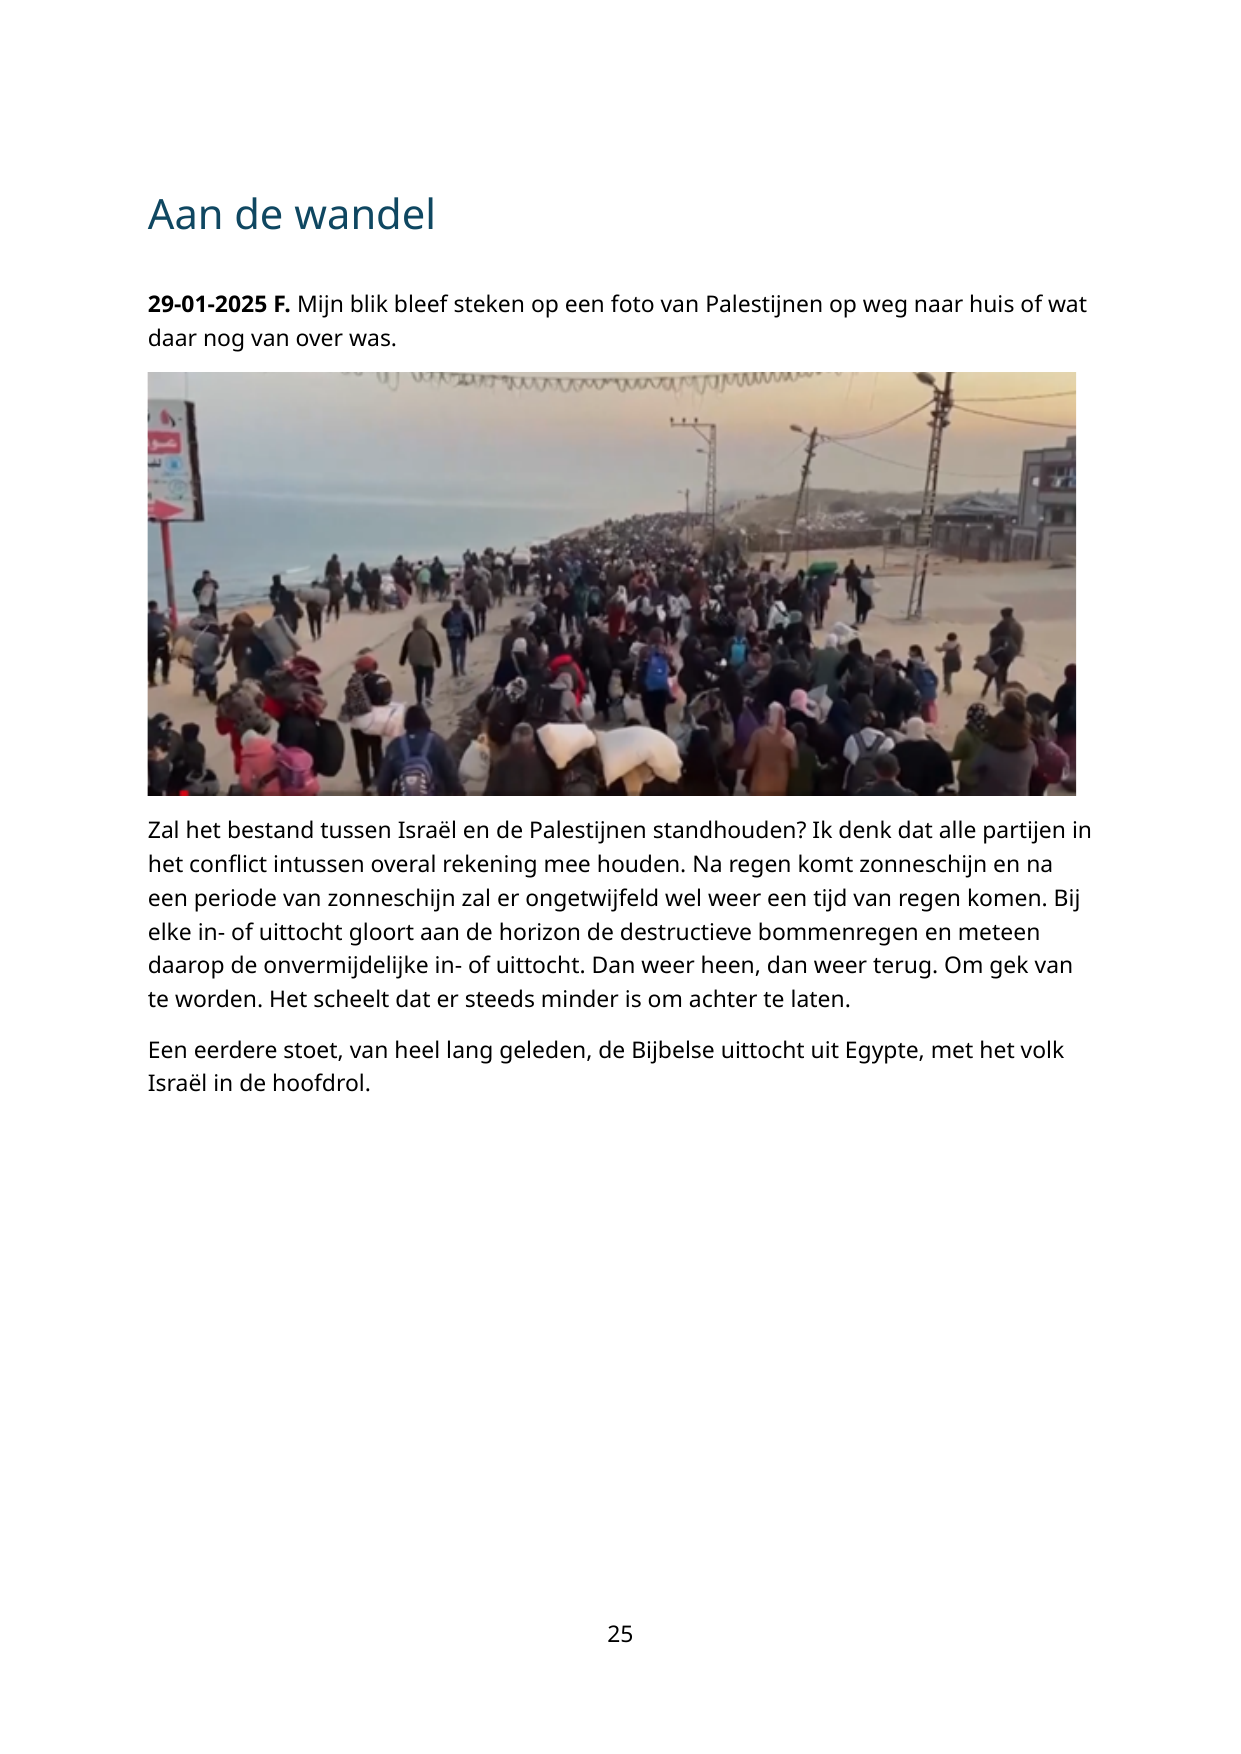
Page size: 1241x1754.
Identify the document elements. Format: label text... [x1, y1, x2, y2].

subtitle Aan de wandel [148, 185, 1093, 242]
picture [147, 372, 1077, 796]
text Een eerdere stoet, van heel lang geleden, de Bijbelse uittocht uit Egypte, met het volk Israël in de hoofdrol. [148, 1033, 1093, 1098]
text Zal het bestand tussen Israël en de Palestijnen standhouden? Ik denk dat alle partijen in het conflict intussen overal rekening mee houden. Na regen komt zonneschijn en na een periode van zonneschijn zal er ongetwijfeld wel weer een tijd van regen komen. Bij elke in- of uittocht gloort aan de horizon de destructieve bommenregen en meteen daarop de onvermijdelijke in- of uittocht. Dan weer heen, dan weer terug. Om gek van te worden. Het scheelt dat er steeds minder is om achter te laten. [148, 814, 1093, 1014]
text 29-01-2025 F. Mijn blik bleef steken op een foto van Palestijnen op weg naar huis of wat daar nog van over was. [148, 255, 1093, 353]
